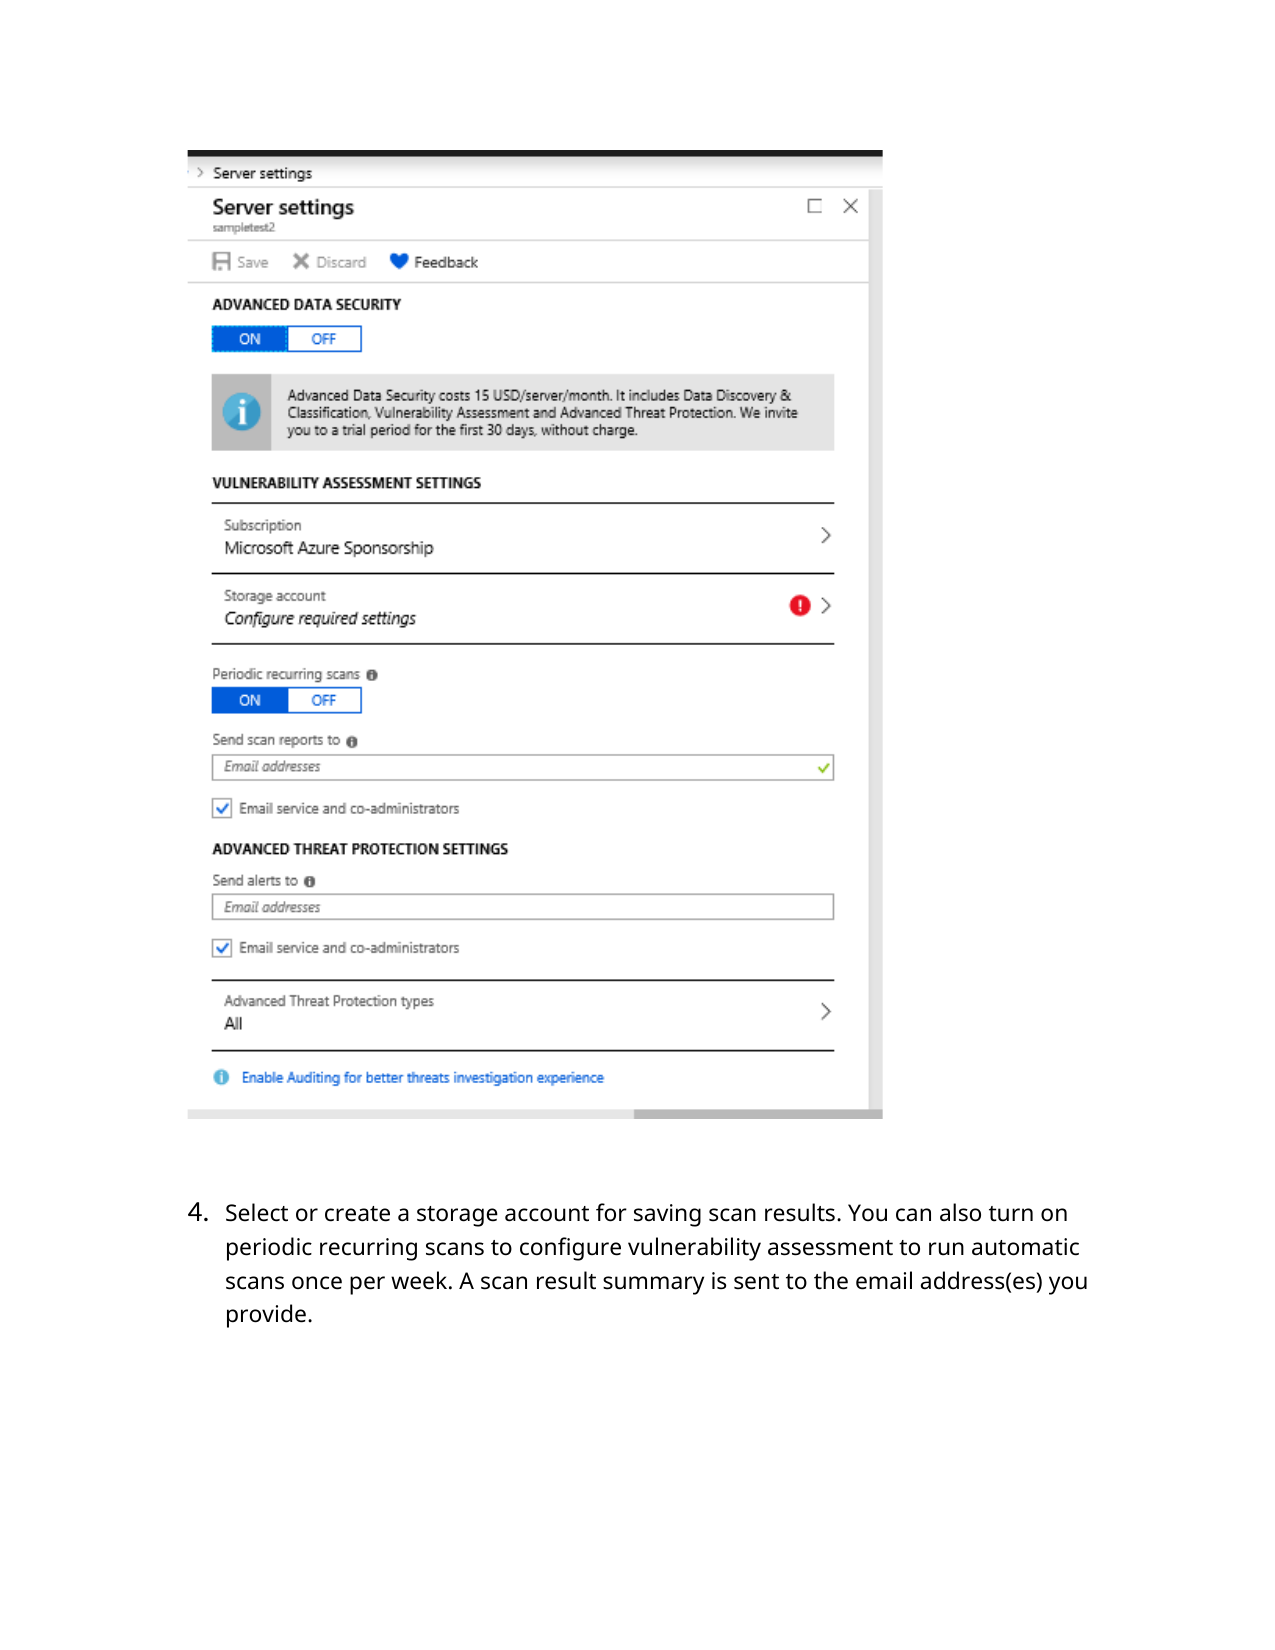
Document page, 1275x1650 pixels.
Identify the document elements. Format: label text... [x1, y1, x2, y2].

list Select or create a storage account for saving scan results. You can also turn on periodic recurring scans to configure vulnerability assessment to run automatic scans once per week. A scan result summary is sent to the email address(es) you provide. [187, 1193, 1125, 1329]
picture [187, 150, 883, 1119]
